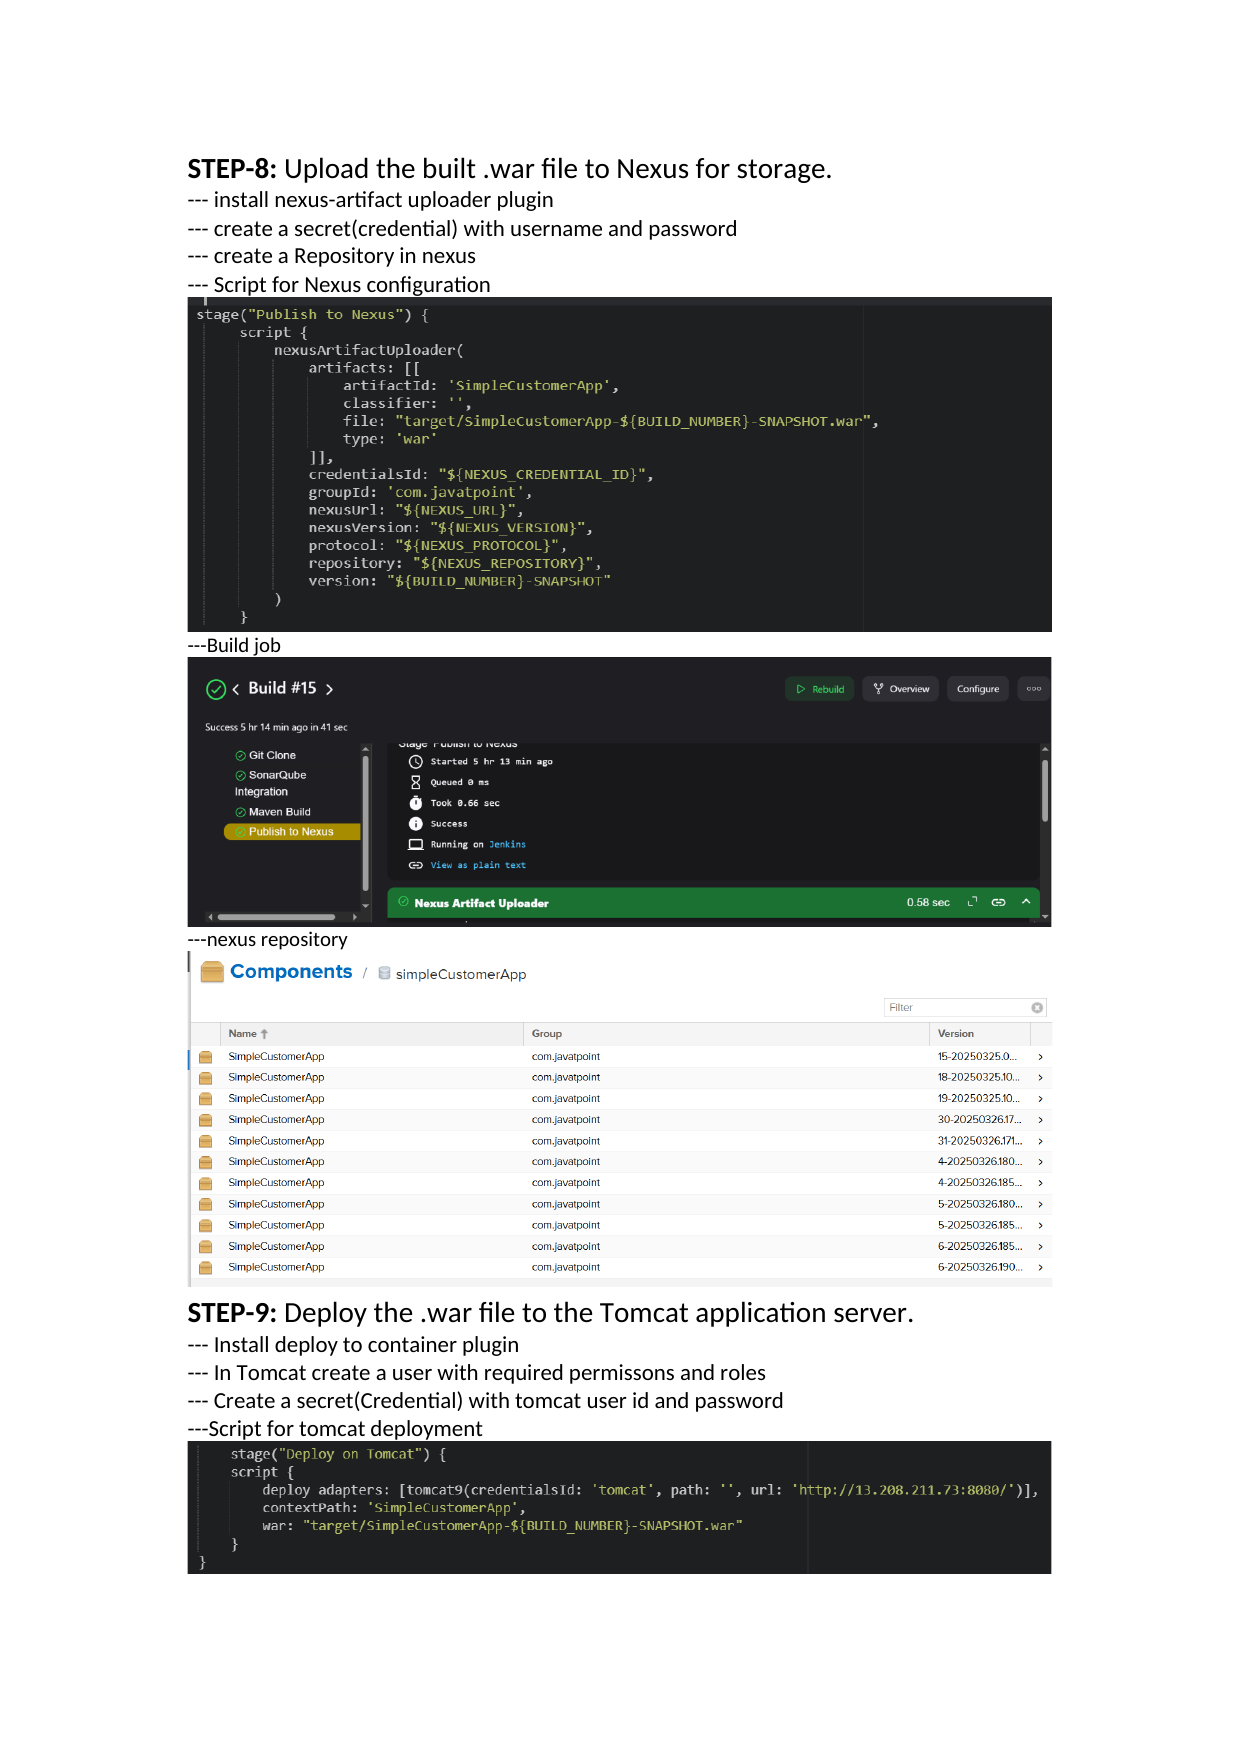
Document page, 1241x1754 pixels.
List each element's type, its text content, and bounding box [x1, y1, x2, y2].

text --- Install deploy to container plugin [187, 1330, 1053, 1358]
text ---Build job [187, 632, 1053, 657]
text --- create a secret(credential) with username and password [187, 214, 1053, 242]
picture [187, 951, 1053, 1287]
text ---Script for tomcat deployment [187, 1414, 1053, 1442]
text --- In Tomcat create a user with required permissons and roles [187, 1358, 1053, 1386]
text ---nexus repository [187, 926, 1053, 951]
text --- install nexus-artifact uploader plugin [187, 186, 1053, 214]
text STEP-8: Upload the built .war file to Nexus for storage. [187, 150, 1053, 186]
picture [187, 657, 1052, 927]
text --- Create a secret(Credential) with tomcat user id and password [187, 1386, 1053, 1414]
text --- create a Repository in nexus [187, 242, 1053, 270]
picture [187, 1441, 1052, 1574]
text --- Script for Nexus configuration [187, 270, 1053, 298]
picture [187, 297, 1052, 632]
text STEP-9: Deploy the .war file to the Tomcat application server. [187, 1294, 1053, 1330]
